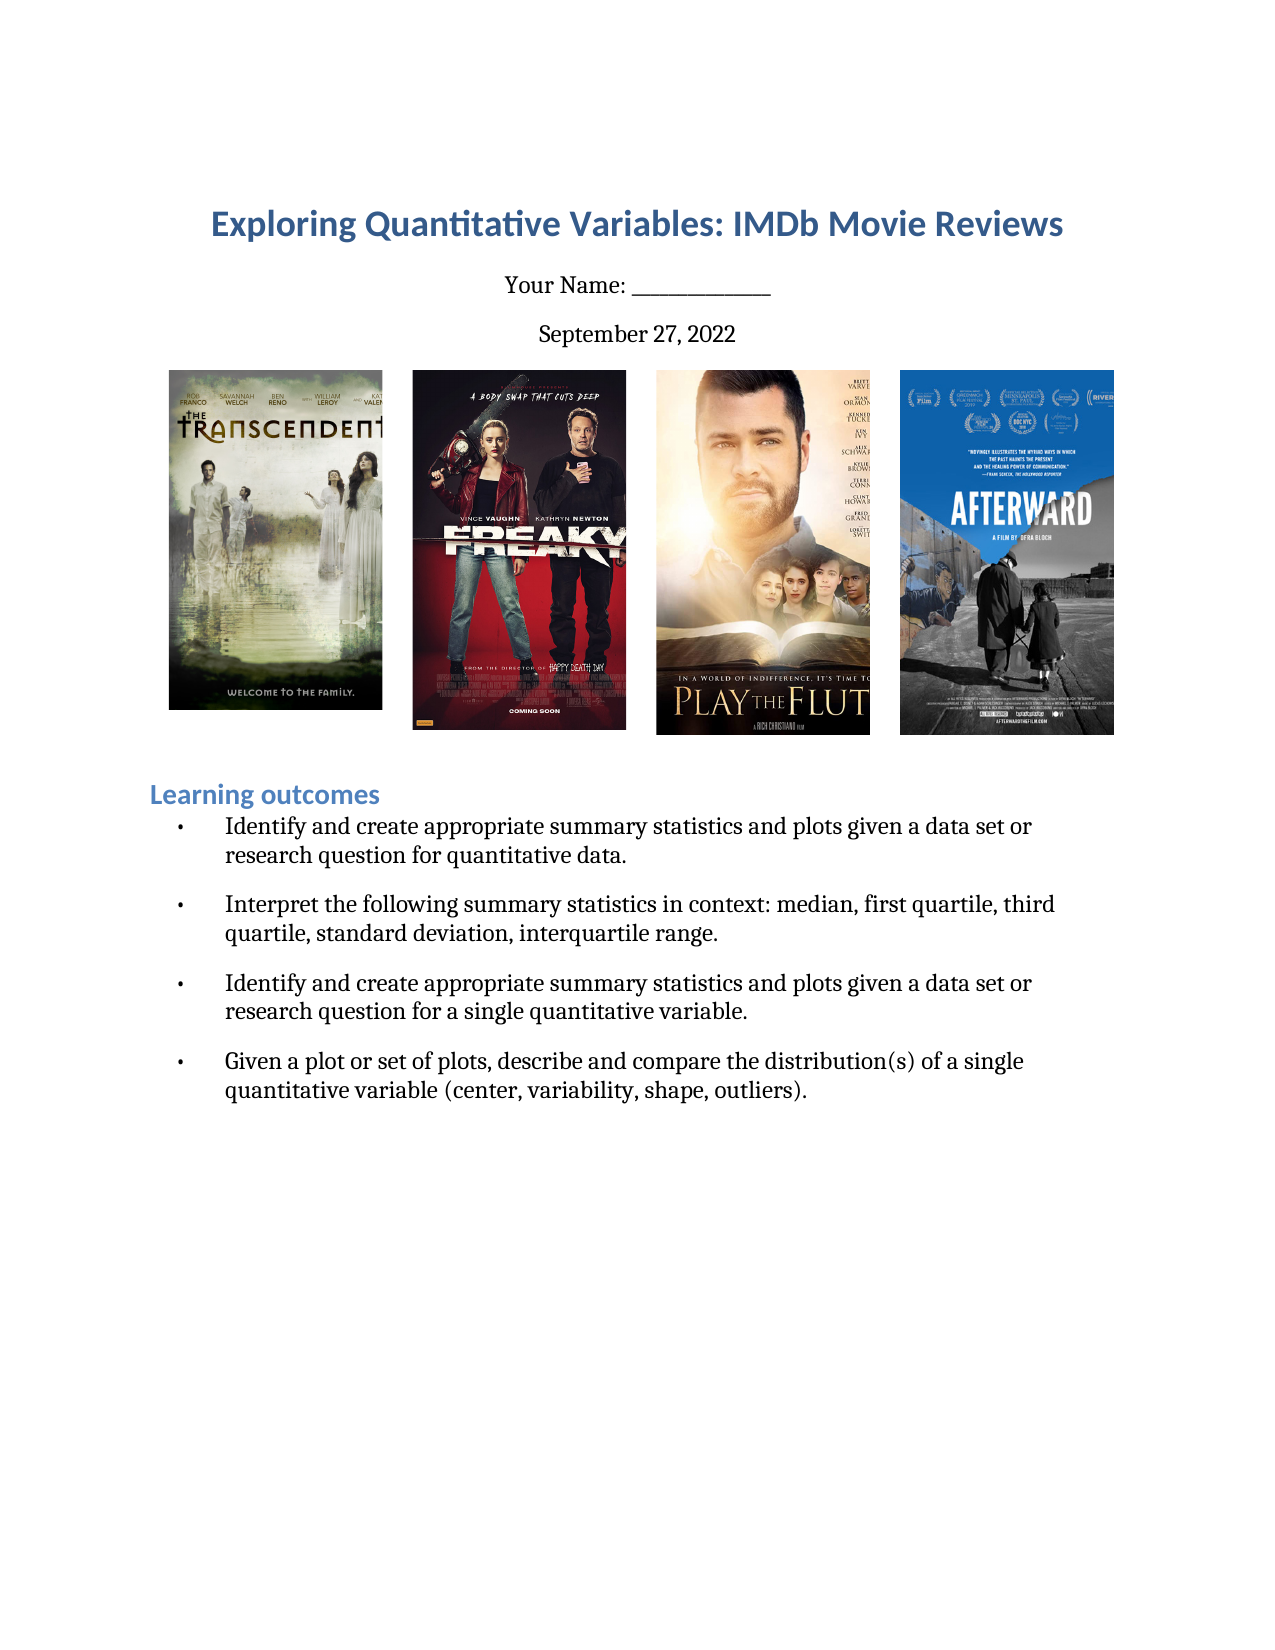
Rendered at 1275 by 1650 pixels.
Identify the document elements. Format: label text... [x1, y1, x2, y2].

list Interpret the following summary statistics in context: median, first quartile, third quartile, standard deviation, interquartile range. [175, 890, 1125, 948]
title Exploring Quantitative Variables: IMDb Movie Reviews [150, 200, 1125, 246]
table_header [383, 370, 626, 755]
picture [656, 370, 870, 735]
table_header [626, 370, 870, 755]
text September 27, 2022 [150, 320, 1125, 349]
text Your Name: _______________ [150, 271, 1125, 299]
picture [168, 370, 383, 710]
subtitle Learning outcomes [150, 776, 1125, 812]
picture [412, 370, 627, 730]
picture [900, 370, 1114, 735]
list Given a plot or set of plots, describe and compare the distribution(s) of a single quantitative variable (center, variability, shape, outliers). [175, 1047, 1125, 1104]
table_header [139, 370, 382, 755]
list Identify and create appropriate summary statistics and plots given a data set or research question for quantitative data. [175, 812, 1125, 869]
list Identify and create appropriate summary statistics and plots given a data set or research question for a single quantitative variable. [175, 968, 1125, 1026]
table_header [870, 370, 1114, 755]
